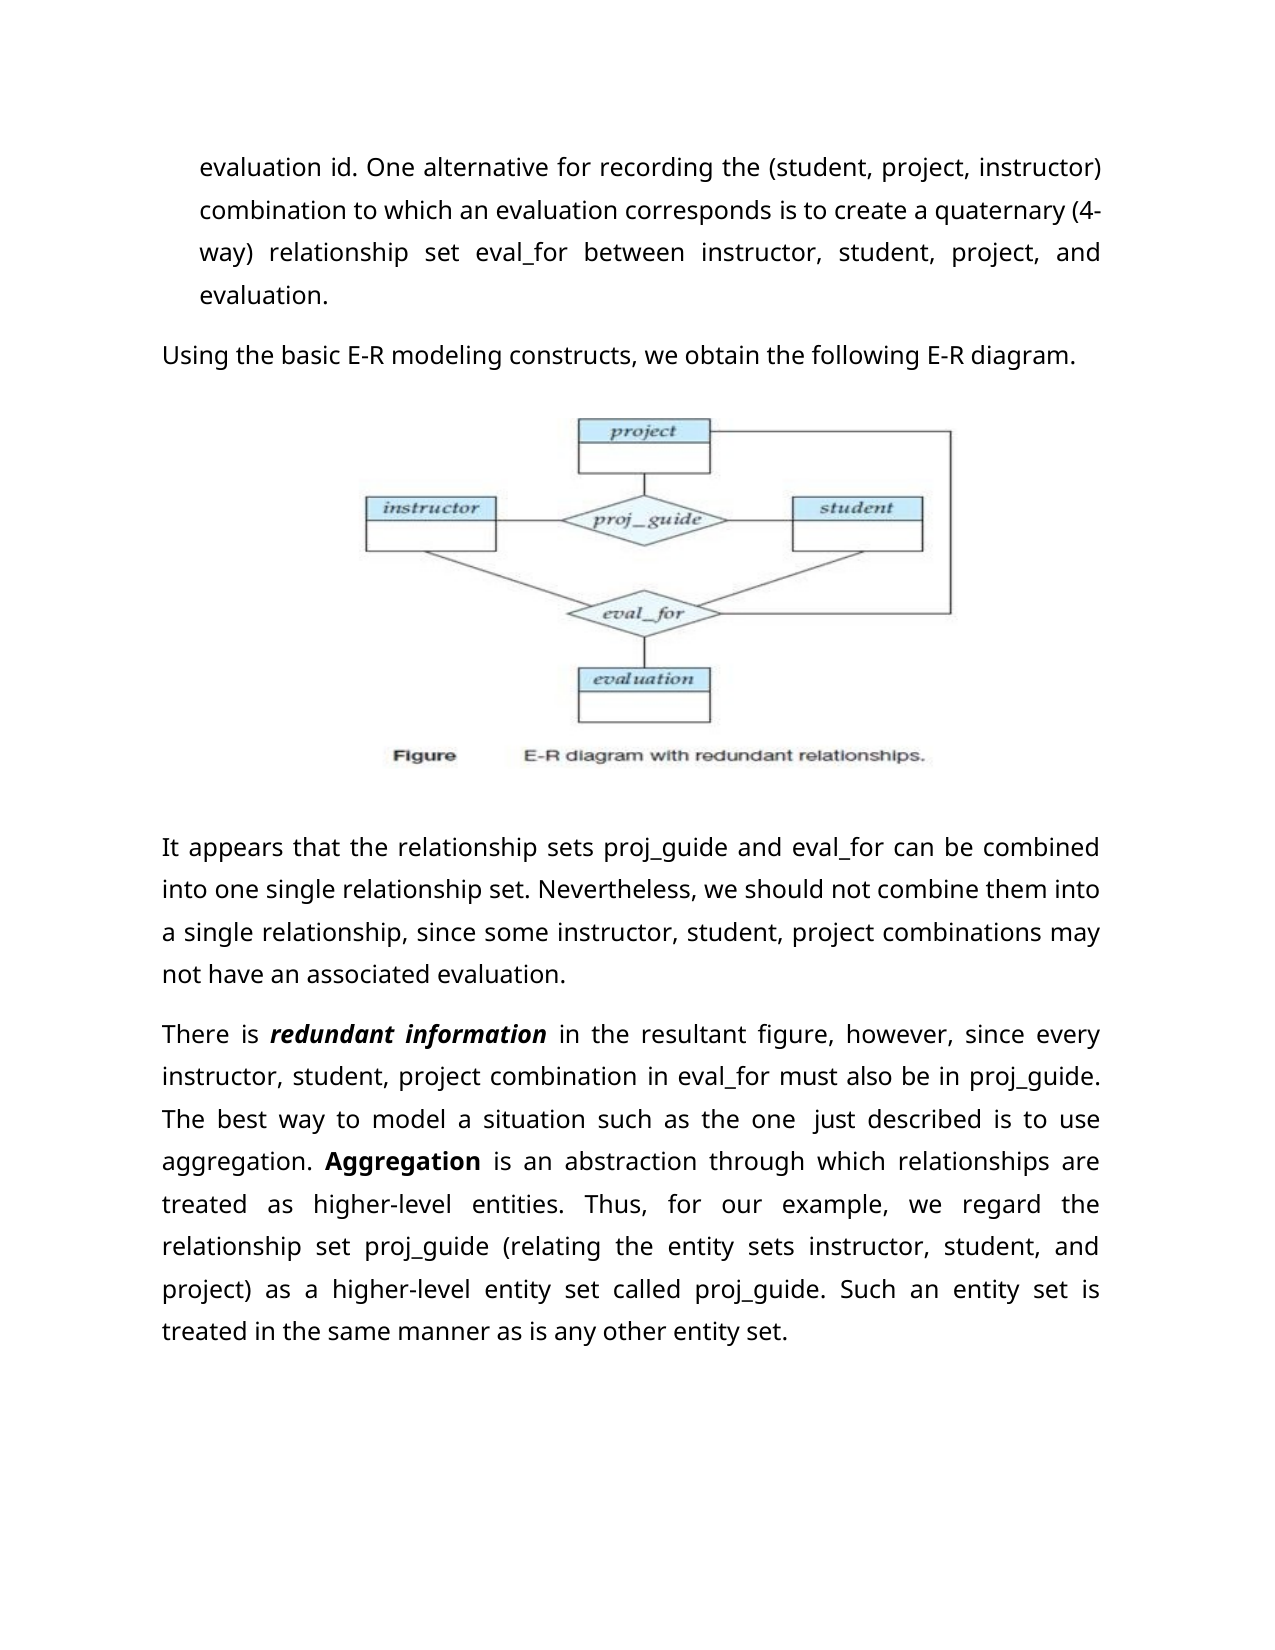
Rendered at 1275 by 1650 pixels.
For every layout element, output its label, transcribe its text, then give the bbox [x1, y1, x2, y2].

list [199, 150, 1102, 312]
text There is redundant information in the resultant figure, however, since every instructor, student, project combination in eval_for must also be in proj_guide. The best way to model a situation such as the one just described is to use aggregation. Aggregation is an abstraction through which relationships are treated as higher-level entities. Thus, for our example, we regard the relationship set proj_guide (relating the entity sets instructor, student, and project) as a higher-level entity set called proj_guide. Such an entity set is treated in the same manner as is any other entity set. [162, 1016, 1101, 1348]
picture [358, 418, 958, 769]
text Using the basic E-R modeling constructs, we obtain the following E-R diagram. [162, 338, 1125, 372]
text It appears that the relationship sets proj_guide and eval_for can be combined into one single relationship set. Nevertheless, we should not combine them into a single relationship, since some instructor, student, project combinations may not have an associated evaluation. [162, 829, 1101, 991]
